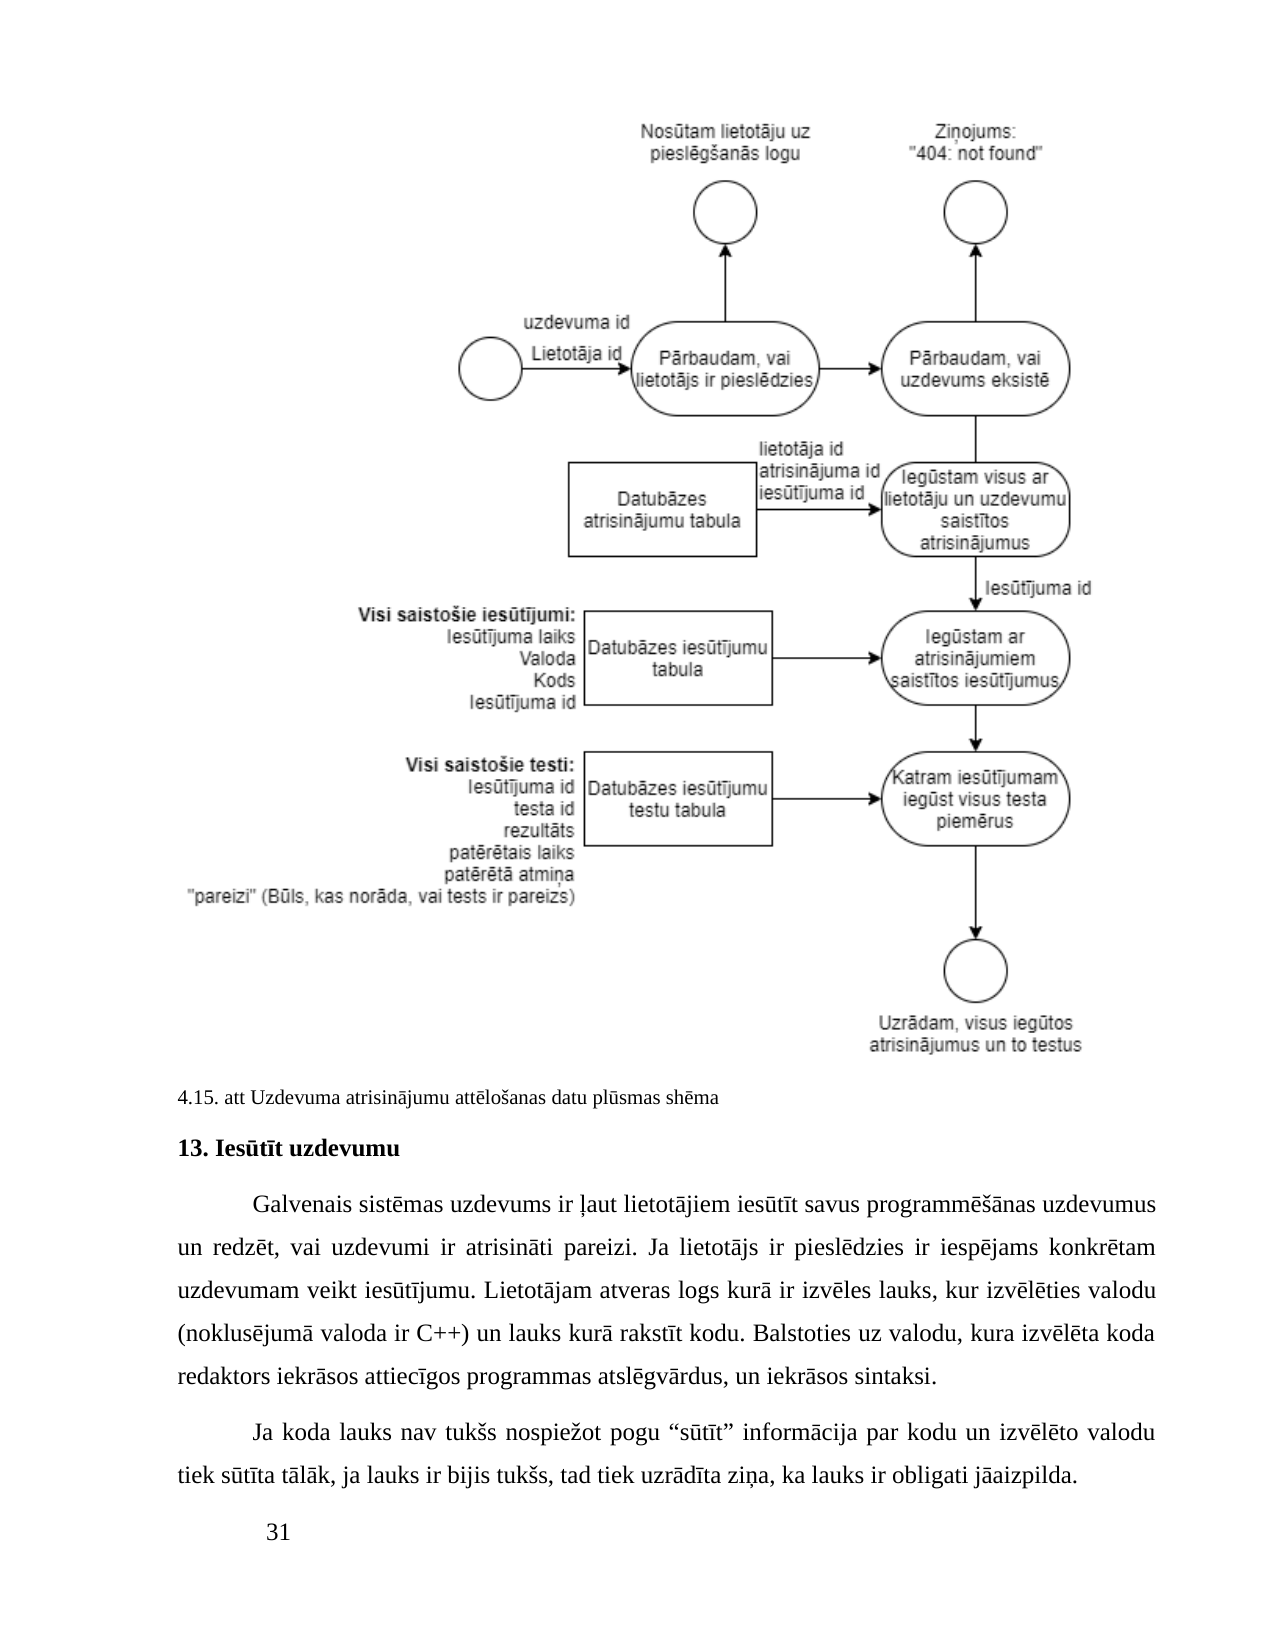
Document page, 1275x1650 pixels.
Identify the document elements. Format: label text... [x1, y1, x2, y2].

text Galvenais sistēmas uzdevums ir ļaut lietotājiem iesūtīt savus programmēšānas uzdevumus un redzēt, vai uzdevumi ir atrisināti pareizi. Ja lietotājs ir pieslēdzies ir iespējams konkrētam uzdevumam veikt iesūtījumu. Lietotājam atveras logs kurā ir izvēles lauks, kur izvēlēties valodu (noklusējumā valoda ir C++) un lauks kurā rakstīt kodu. Balstoties uz valodu, kura izvēlēta koda redaktors iekrāsos attiecīgos programmas atslēgvārdus, un iekrāsos sintaksi. [177, 1189, 1157, 1390]
text Ja koda lauks nav tukšs nospiežot pogu “sūtīt” informācija par kodu un izvēlēto valodu tiek sūtīta tālāk, ja lauks ir bijis tukšs, tad tiek uzrādīta ziņa, ka lauks ir obligati jāaizpilda. [177, 1417, 1157, 1489]
text 4.15. att Uzdevuma atrisinājumu attēlošanas datu plūsmas shēma [177, 1084, 1157, 1109]
picture [177, 118, 1102, 1058]
text 13. Iesūtīt uzdevumu [177, 1133, 1157, 1162]
